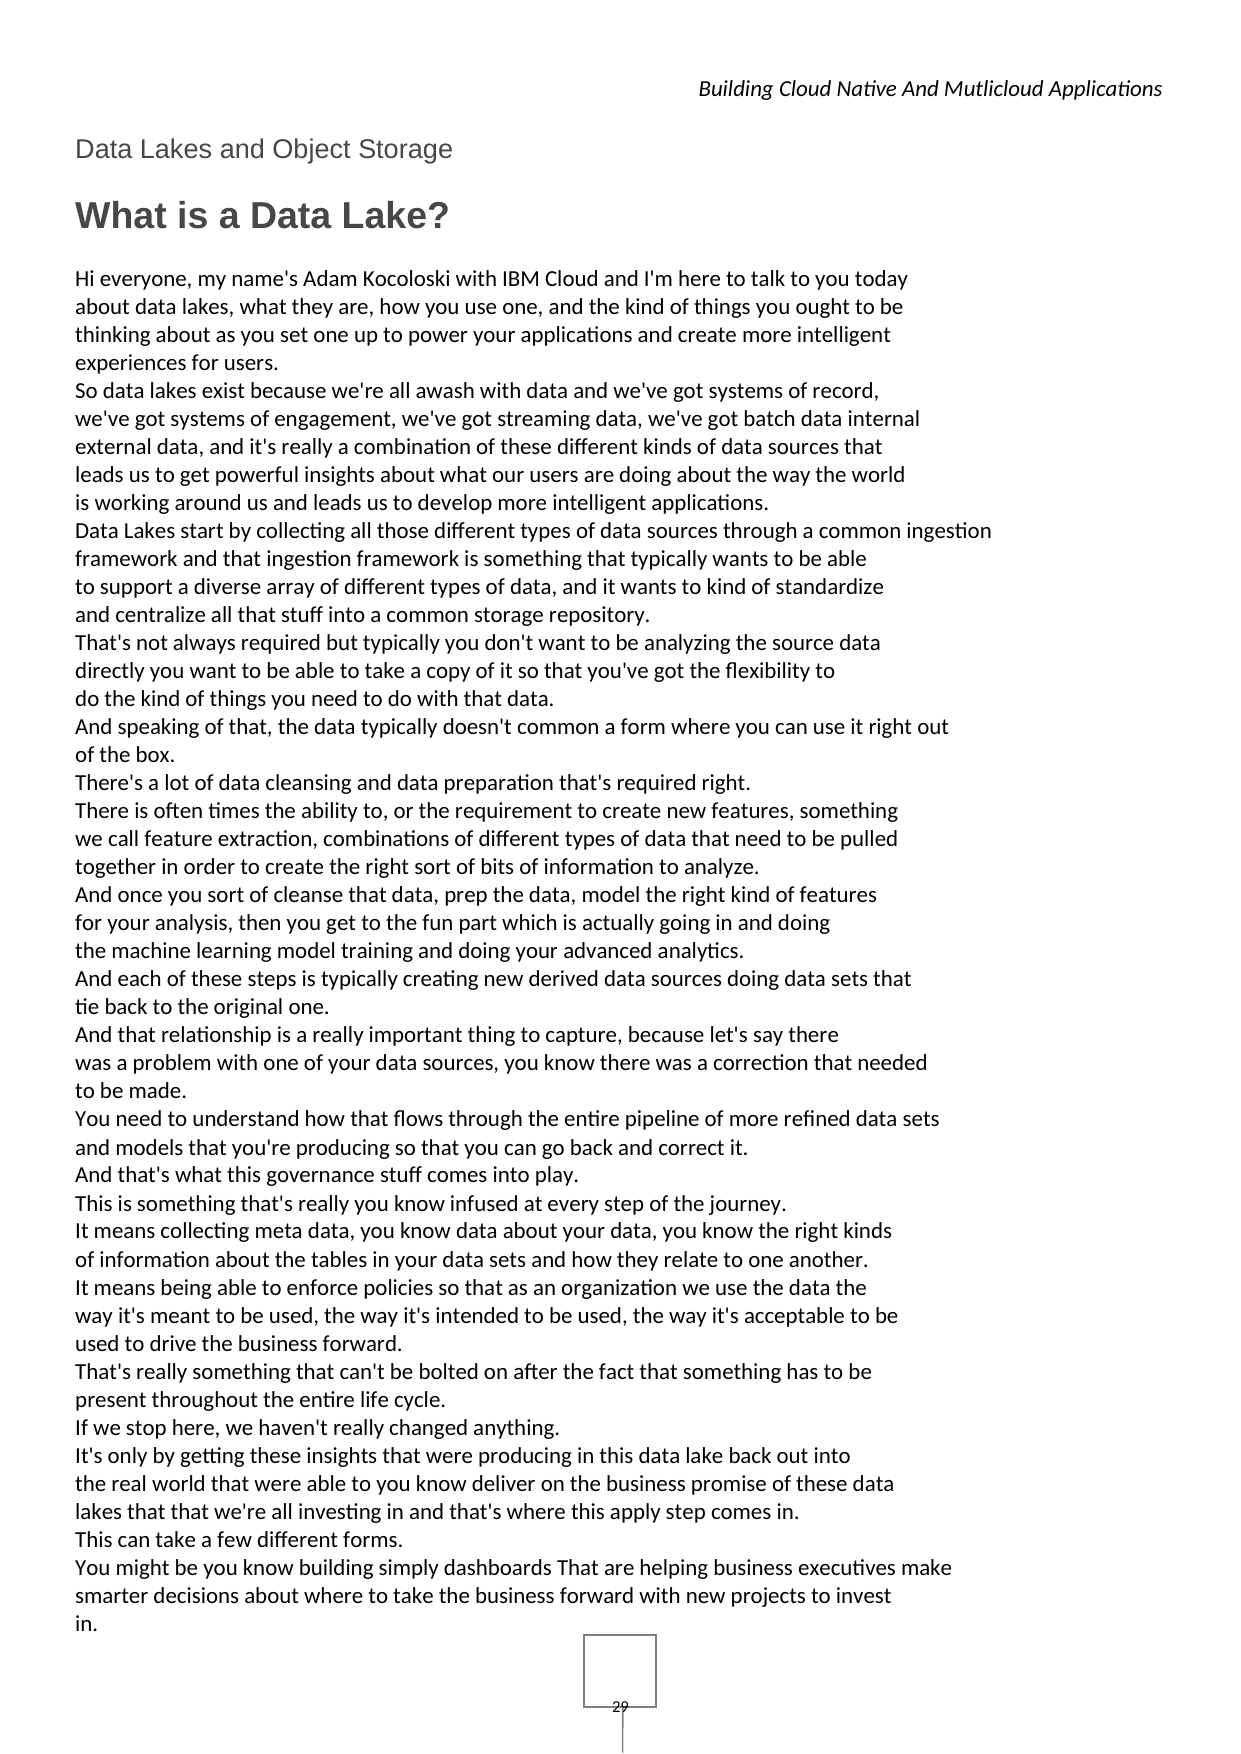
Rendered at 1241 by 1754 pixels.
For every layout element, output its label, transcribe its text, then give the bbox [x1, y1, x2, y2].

text for your analysis, then you get to the fun part which is actually going in and doing [75, 908, 1165, 936]
text There's a lot of data cleansing and data preparation that's required right. [75, 768, 1165, 796]
text and centralize all that stuff into a common storage repository. [75, 600, 1165, 628]
text There is often times the ability to, or the requirement to create new features, something [75, 796, 1165, 824]
subtitle Data Lakes and Object Storage [75, 130, 1165, 165]
text That's really something that can't be bolted on after the fact that something has to be [75, 1357, 1165, 1385]
text And that's what this governance stuff comes into play. [75, 1161, 1165, 1189]
text And that relationship is a really important thing to capture, because let's say there [75, 1021, 1165, 1048]
text It's only by getting these insights that were producing in this data lake back out into [75, 1441, 1165, 1469]
text So data lakes exist because we're all awash with data and we've got systems of record, [75, 376, 1165, 404]
text about data lakes, what they are, how you use one, and the kind of things you ought to be [75, 292, 1165, 320]
text lakes that that we're all investing in and that's where this apply step comes in. [75, 1497, 1165, 1525]
text used to drive the business forward. [75, 1329, 1165, 1357]
text and models that you're producing so that you can go back and correct it. [75, 1133, 1165, 1161]
text present throughout the entire life cycle. [75, 1385, 1165, 1413]
text And once you sort of cleanse that data, prep the data, model the right kind of features [75, 880, 1165, 908]
text That's not always required but typically you don't want to be analyzing the source data [75, 628, 1165, 656]
text This can take a few different forms. [75, 1525, 1165, 1553]
text This is something that's really you know infused at every step of the journey. [75, 1189, 1165, 1217]
text external data, and it's really a combination of these different kinds of data sources that [75, 432, 1165, 460]
text tie back to the original one. [75, 992, 1165, 1021]
text You might be you know building simply dashboards That are helping business executives make [75, 1553, 1165, 1581]
text do the kind of things you need to do with that data. [75, 684, 1165, 712]
text in. [75, 1609, 1165, 1637]
text Data Lakes start by collecting all those different types of data sources through a common ingestion [75, 516, 1165, 544]
text we call feature extraction, combinations of different types of data that need to be pulled [75, 824, 1165, 852]
text And speaking of that, the data typically doesn't common a form where you can use it right out [75, 712, 1165, 740]
text experiences for users. [75, 348, 1165, 376]
text to support a diverse array of different types of data, and it wants to kind of standardize [75, 572, 1165, 600]
text was a problem with one of your data sources, you know there was a correction that needed [75, 1048, 1165, 1077]
text It means collecting meta data, you know data about your data, you know the right kinds [75, 1217, 1165, 1245]
text together in order to create the right sort of bits of information to analyze. [75, 852, 1165, 880]
text framework and that ingestion framework is something that typically wants to be able [75, 544, 1165, 572]
text Hi everyone, my name's Adam Kocoloski with IBM Cloud and I'm here to talk to you today [75, 264, 1165, 292]
text to be made. [75, 1077, 1165, 1104]
text is working around us and leads us to develop more intelligent applications. [75, 488, 1165, 516]
subtitle What is a Data Lake? [75, 193, 1165, 236]
text we've got systems of engagement, we've got streaming data, we've got batch data internal [75, 404, 1165, 432]
text thinking about as you set one up to power your applications and create more intelligent [75, 320, 1165, 348]
text It means being able to enforce policies so that as an organization we use the data the [75, 1273, 1165, 1301]
text the machine learning model training and doing your advanced analytics. [75, 936, 1165, 964]
text If we stop here, we haven't really changed anything. [75, 1413, 1165, 1441]
text of the box. [75, 740, 1165, 768]
text leads us to get powerful insights about what our users are doing about the way the world [75, 460, 1165, 488]
text the real world that were able to you know deliver on the business promise of these data [75, 1469, 1165, 1497]
text You need to understand how that flows through the entire pipeline of more refined data sets [75, 1104, 1165, 1133]
text And each of these steps is typically creating new derived data sources doing data sets that [75, 964, 1165, 992]
text of information about the tables in your data sets and how they relate to one another. [75, 1245, 1165, 1273]
text directly you want to be able to take a copy of it so that you've got the flexibility to [75, 656, 1165, 684]
text way it's meant to be used, the way it's intended to be used, the way it's acceptable to be [75, 1301, 1165, 1329]
text smarter decisions about where to take the business forward with new projects to invest [75, 1581, 1165, 1609]
